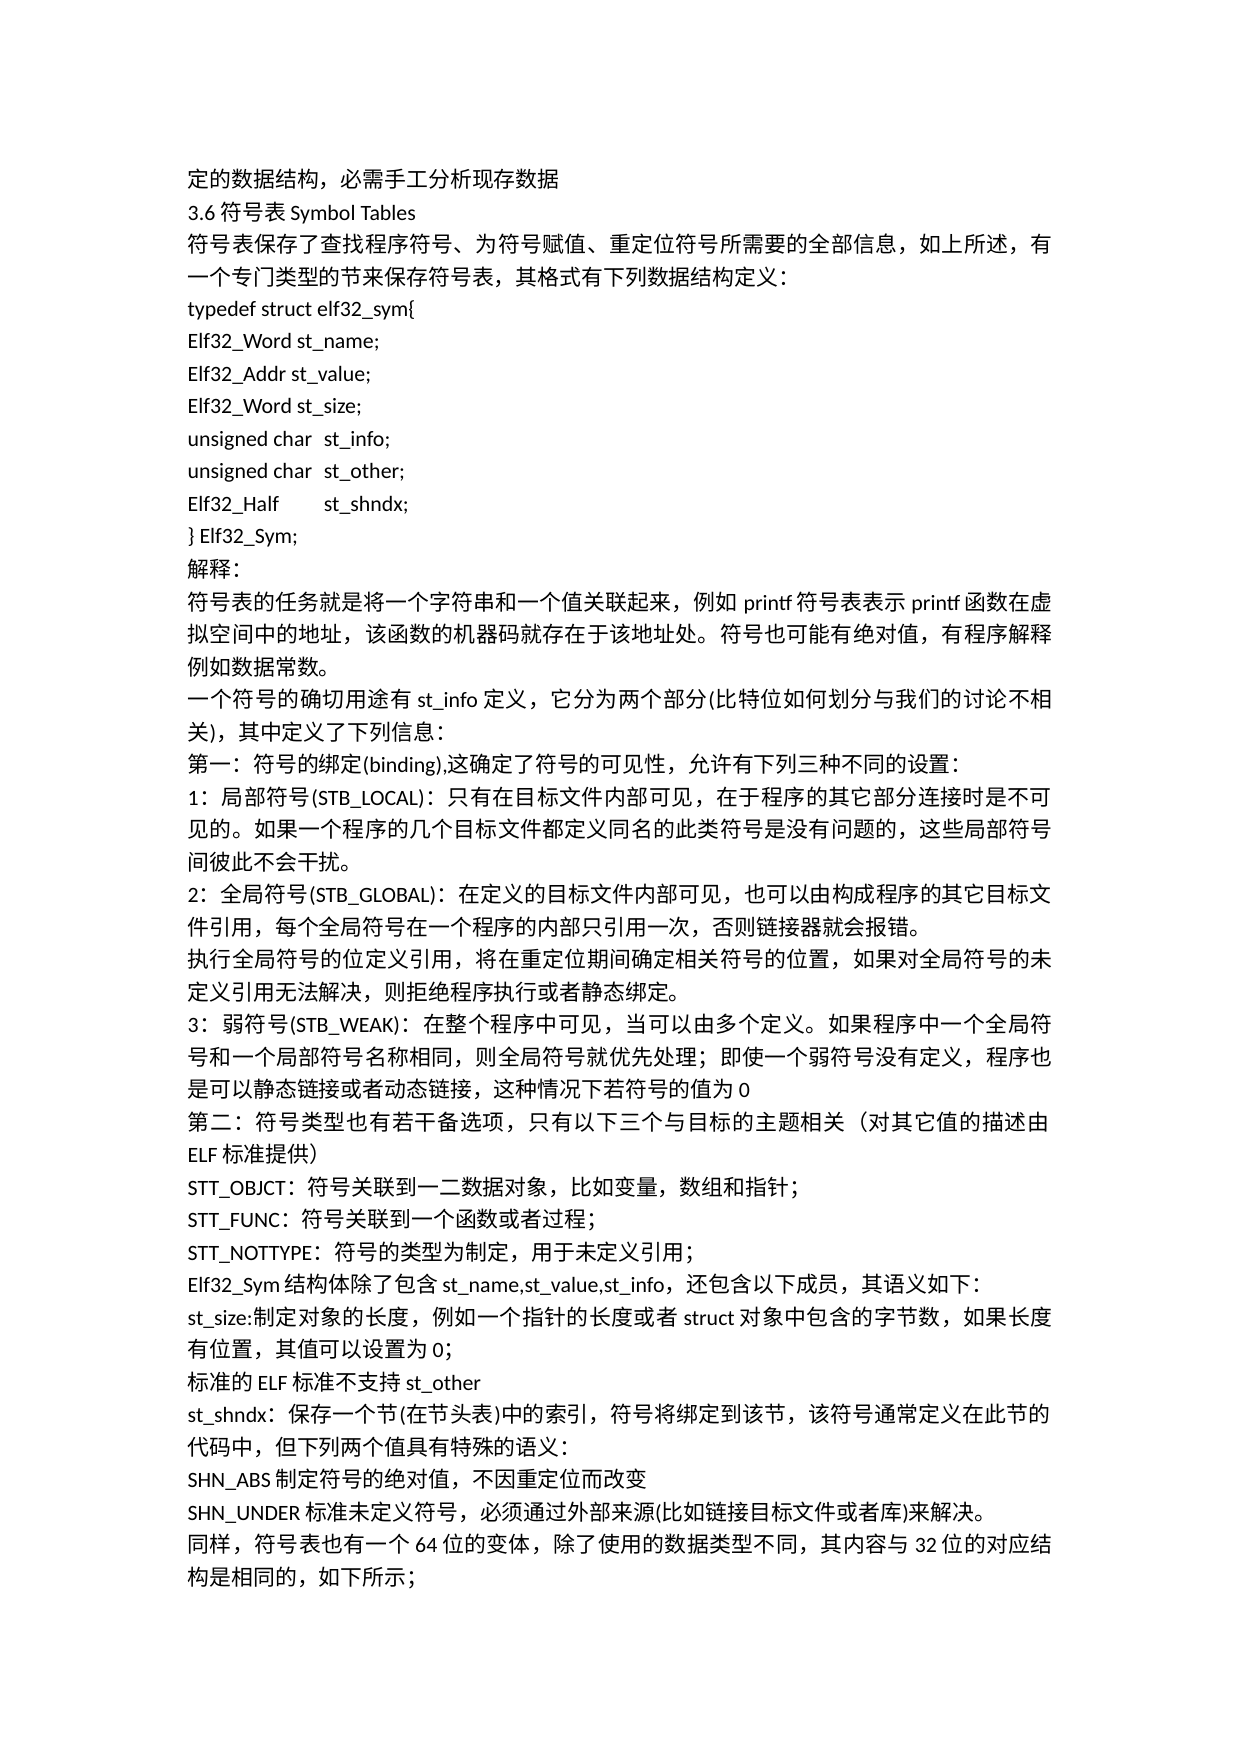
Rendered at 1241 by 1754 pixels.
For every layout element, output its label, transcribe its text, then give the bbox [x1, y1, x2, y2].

text st_shndx：保存一个节(在节头表)中的索引，符号将绑定到该节，该符号通常定义在此节的代码中，但下列两个值具有特殊的语义： [187, 1397, 1053, 1462]
text 解释： [187, 552, 1053, 584]
text 1：局部符号(STB_LOCAL)：只有在目标文件内部可见，在于程序的其它部分连接时是不可见的。如果一个程序的几个目标文件都定义同名的此类符号是没有问题的，这些局部符号间彼此不会干扰。 [187, 779, 1053, 877]
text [187, 162, 1053, 194]
text Elf32_Half st_shndx; [187, 487, 1053, 519]
text 标准的ELF标准不支持st_other [187, 1364, 1053, 1397]
text SHN_ABS制定符号的绝对值，不因重定位而改变 [187, 1462, 1053, 1494]
text } Elf32_Sym; [187, 519, 1053, 552]
text STT_FUNC：符号关联到一个函数或者过程； [187, 1202, 1053, 1234]
text Elf32_Word st_size; [187, 389, 1053, 422]
text STT_OBJCT：符号关联到一二数据对象，比如变量，数组和指针； [187, 1169, 1053, 1202]
text 2：全局符号(STB_GLOBAL)：在定义的目标文件内部可见，也可以由构成程序的其它目标文件引用，每个全局符号在一个程序的内部只引用一次，否则链接器就会报错。 [187, 877, 1053, 942]
text st_size:制定对象的长度，例如一个指针的长度或者struct对象中包含的字节数，如果长度有位置，其值可以设置为0； [187, 1299, 1053, 1364]
text 一个符号的确切用途有st_info定义，它分为两个部分(比特位如何划分与我们的讨论不相关)，其中定义了下列信息： [187, 682, 1053, 747]
text 3.6 符号表Symbol Tables [187, 194, 1053, 227]
text unsigned char st_other; [187, 454, 1053, 487]
text 执行全局符号的位定义引用，将在重定位期间确定相关符号的位置，如果对全局符号的未定义引用无法解决，则拒绝程序执行或者静态绑定。 [187, 942, 1053, 1007]
text typedef struct elf32_sym{ [187, 292, 1053, 324]
text 第一：符号的绑定(binding),这确定了符号的可见性，允许有下列三种不同的设置： [187, 747, 1053, 779]
text STT_NOTTYPE：符号的类型为制定，用于未定义引用； [187, 1234, 1053, 1267]
text unsigned char st_info; [187, 422, 1053, 454]
text Elf32_Word st_name; [187, 324, 1053, 357]
text Elf32_Sym结构体除了包含st_name,st_value,st_info，还包含以下成员，其语义如下： [187, 1267, 1053, 1299]
text SHN_UNDER标准未定义符号，必须通过外部来源(比如链接目标文件或者库)来解决。 [187, 1494, 1053, 1527]
text 同样，符号表也有一个64位的变体，除了使用的数据类型不同，其内容与32位的对应结构是相同的，如下所示； [187, 1527, 1053, 1592]
text 符号表的任务就是将一个字符串和一个值关联起来，例如printf符号表表示printf函数在虚拟空间中的地址，该函数的机器码就存在于该地址处。符号也可能有绝对值，有程序解释，例如数据常数。 [187, 584, 1053, 682]
text 3：弱符号(STB_WEAK)：在整个程序中可见，当可以由多个定义。如果程序中一个全局符号和一个局部符号名称相同，则全局符号就优先处理；即使一个弱符号没有定义，程序也是可以静态链接或者动态链接，这种情况下若符号的值为0 [187, 1007, 1053, 1104]
text 第二：符号类型也有若干备选项，只有以下三个与目标的主题相关（对其它值的描述由ELF标准提供） [187, 1104, 1053, 1169]
text 符号表保存了查找程序符号、为符号赋值、重定位符号所需要的全部信息，如上所述，有一个专门类型的节来保存符号表，其格式有下列数据结构定义： [187, 227, 1053, 292]
text Elf32_Addr st_value; [187, 357, 1053, 389]
